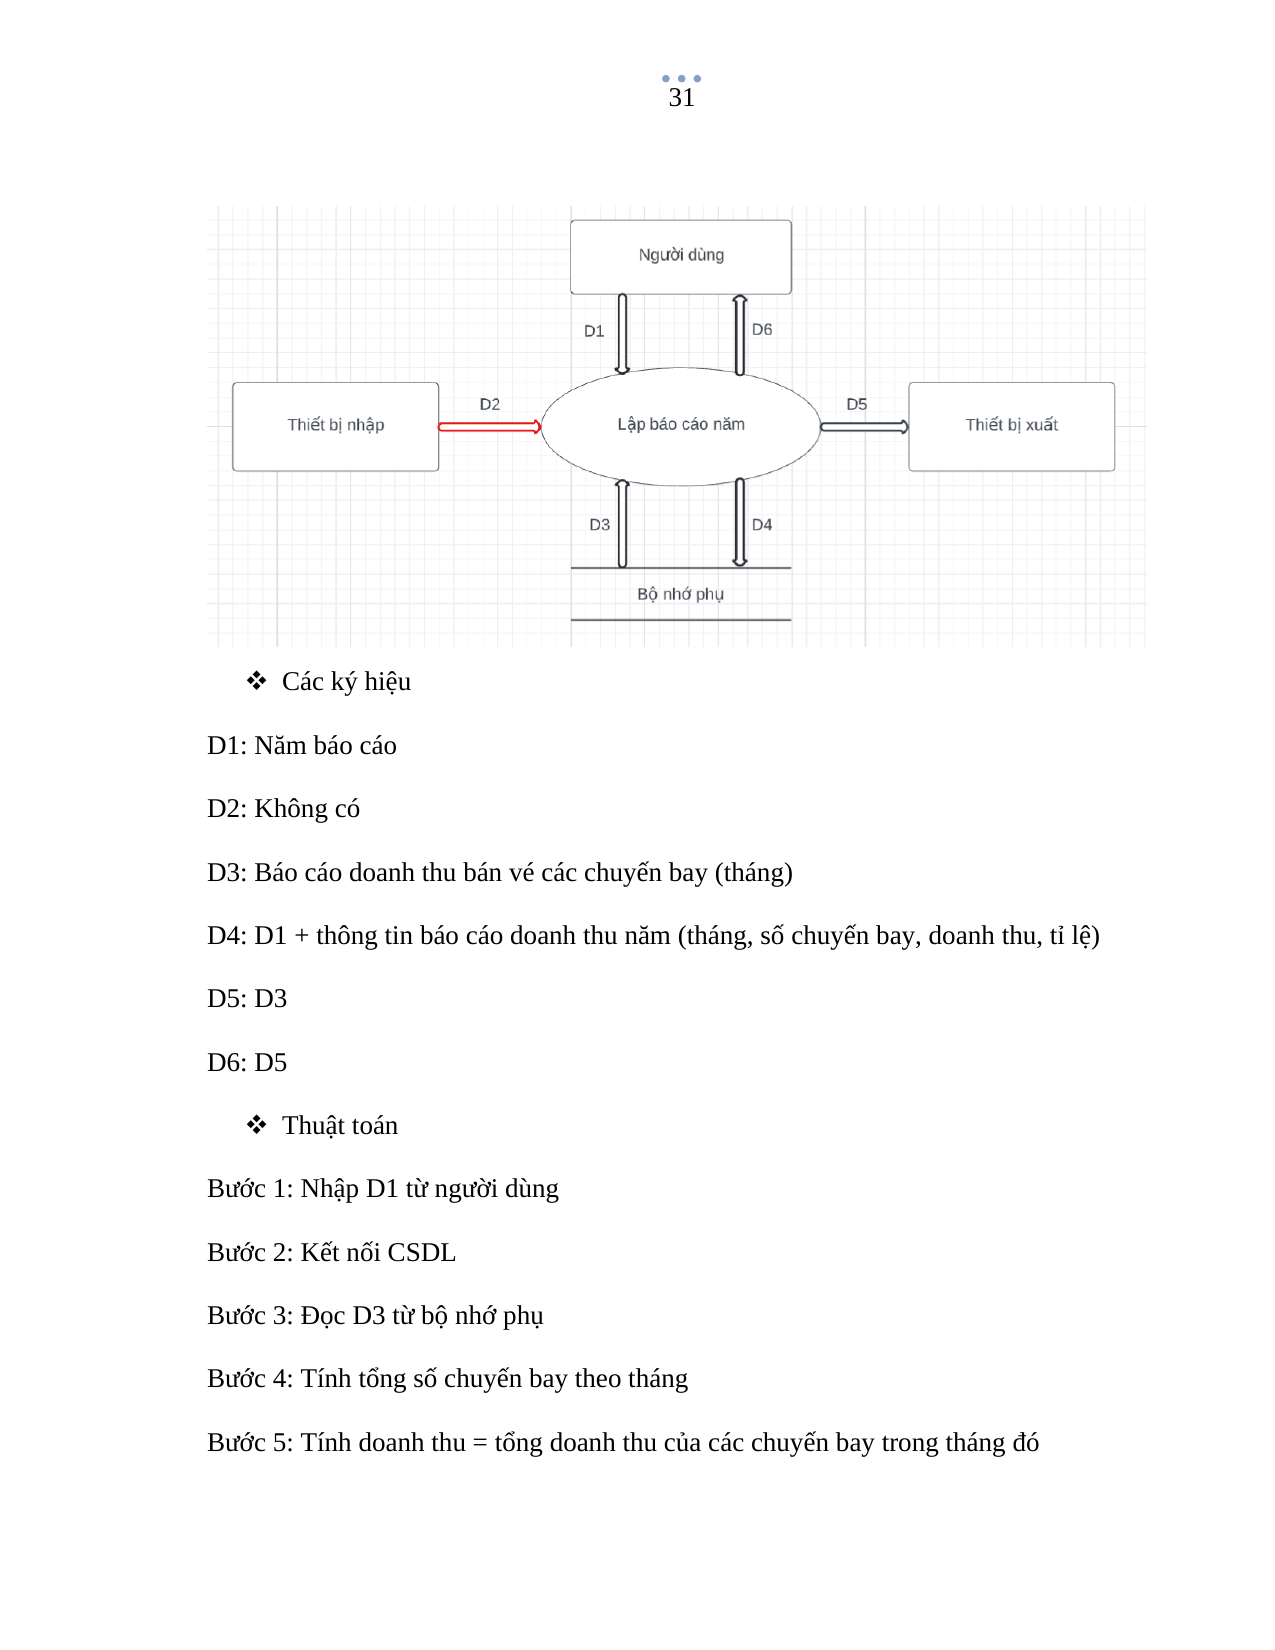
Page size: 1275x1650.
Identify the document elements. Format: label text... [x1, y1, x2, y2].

picture [206, 206, 1147, 647]
text Bước 1: Nhập D1 từ người dùng [207, 1173, 1157, 1204]
text Bước 4: Tính tổng số chuyến bay theo tháng [207, 1363, 1157, 1394]
text D1: Năm báo cáo [207, 729, 1157, 760]
list Các ký hiệu [244, 666, 1157, 697]
text D6: D5 [207, 1046, 1157, 1077]
text Bước 3: Đọc D3 từ bộ nhớ phụ [207, 1299, 1157, 1330]
text D3: Báo cáo doanh thu bán vé các chuyến bay (tháng) [207, 856, 1157, 887]
text Bước 5: Tính doanh thu = tổng doanh thu của các chuyến bay trong tháng đó [207, 1426, 1157, 1457]
text D2: Không có [207, 792, 1157, 823]
text D5: D3 [207, 982, 1157, 1013]
list Thuật toán [244, 1109, 1157, 1140]
text Bước 2: Kết nối CSDL [207, 1236, 1157, 1267]
text D4: D1 + thông tin báo cáo doanh thu năm (tháng, số chuyến bay, doanh thu, tỉ lệ) [207, 919, 1157, 950]
